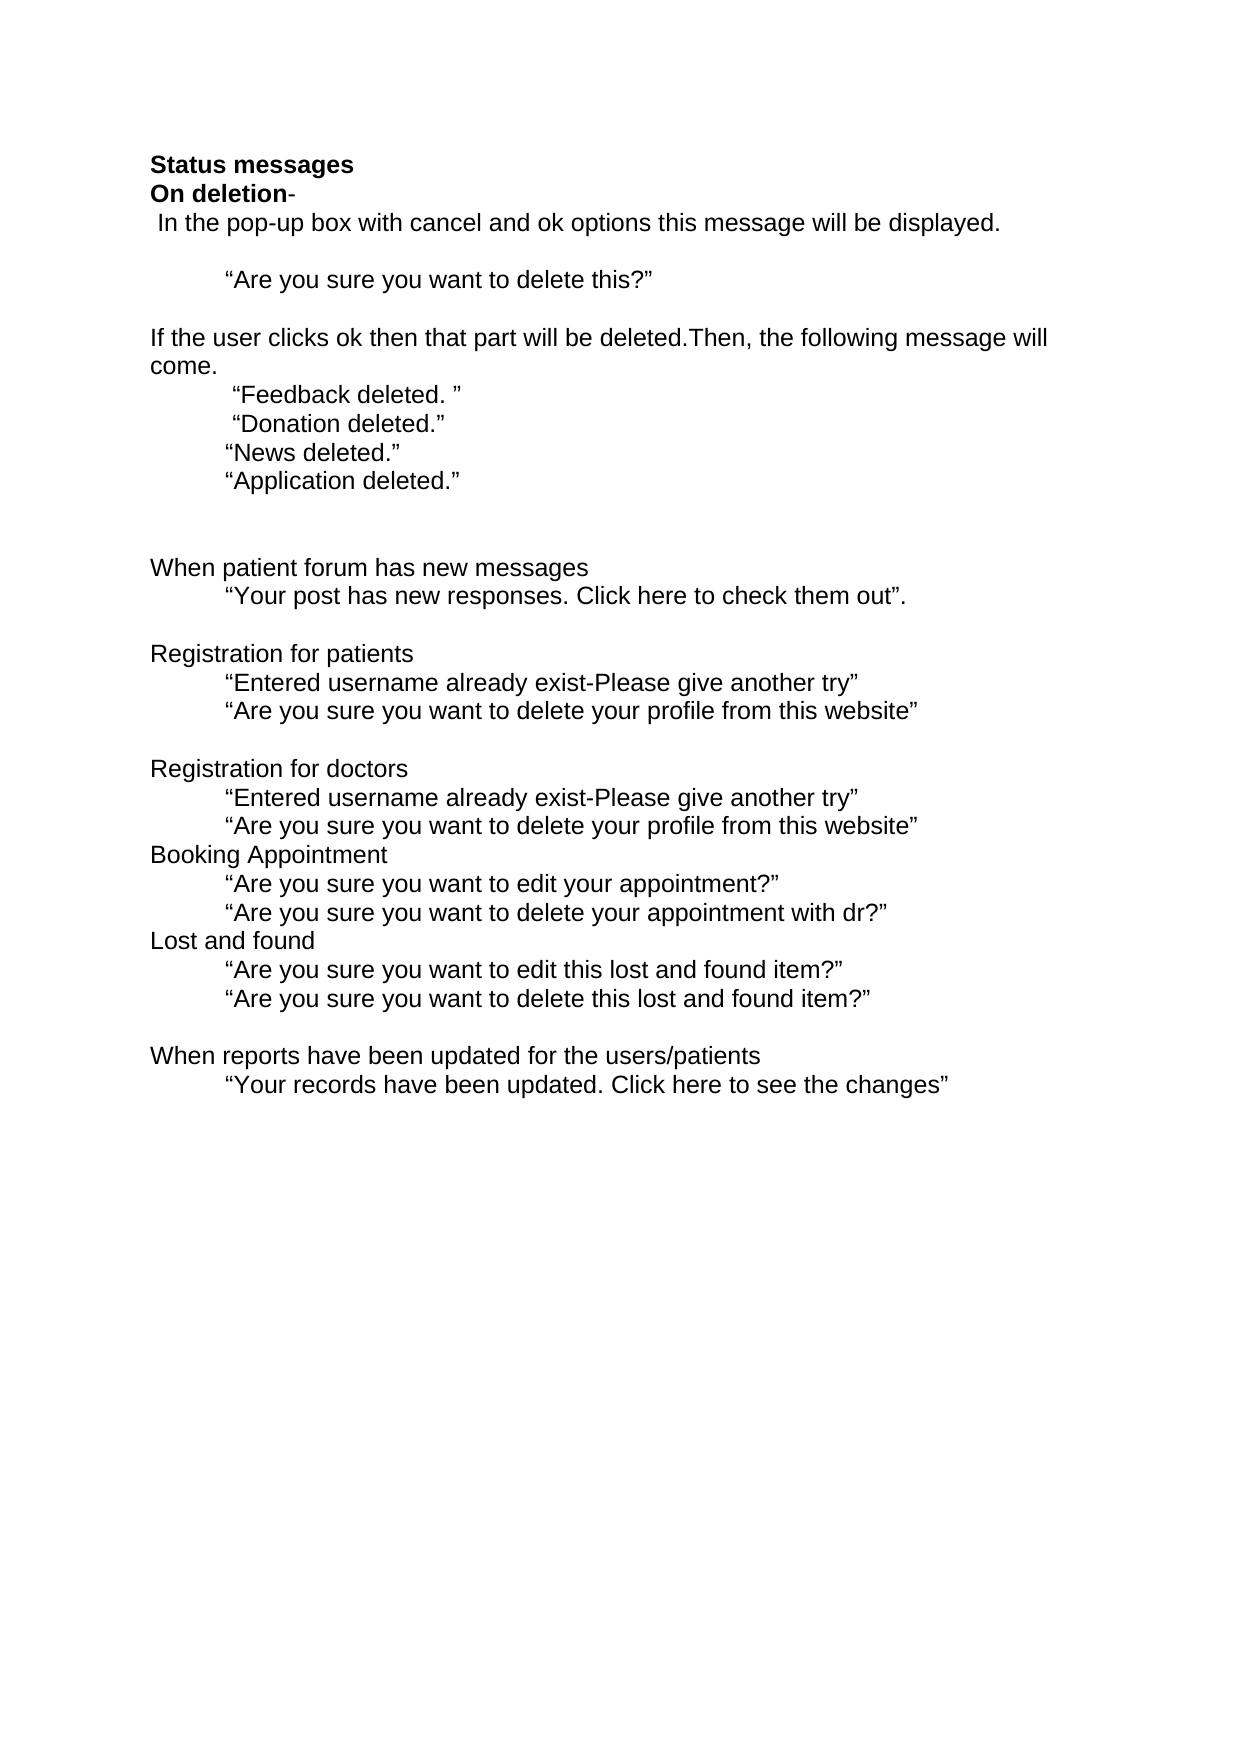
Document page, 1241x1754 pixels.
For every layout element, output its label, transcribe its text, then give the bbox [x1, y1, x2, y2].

text Status messages [150, 150, 1090, 179]
text If the user clicks ok then that part will be deleted.Then, the following message will come. [150, 322, 1090, 380]
text Registration for doctors [150, 754, 1090, 782]
text “Entered username already exist-Please give another try” [150, 782, 1090, 811]
text In the pop-up box with cancel and ok options this message will be displayed. [150, 207, 1090, 236]
text “Are you sure you want to delete this?” [150, 265, 1090, 294]
text When reports have been updated for the users/patients [150, 1041, 1090, 1070]
text Booking Appointment [150, 840, 1090, 869]
text “Your post has new responses. Click here to check them out”. [150, 581, 1090, 610]
text “Donation deleted.” [225, 409, 1090, 437]
text “Are you sure you want to delete your profile from this website” [150, 811, 1090, 840]
text “Are you sure you want to delete this lost and found item?” [150, 984, 1090, 1012]
text “Are you sure you want to delete your appointment with dr?” [150, 897, 1090, 926]
text On deletion- [150, 179, 1090, 207]
text “Application deleted.” [225, 466, 1090, 495]
text “Entered username already exist-Please give another try” [150, 667, 1090, 696]
text “Are you sure you want to edit your appointment?” [150, 869, 1090, 897]
text Lost and found [150, 926, 1090, 955]
text When patient forum has new messages [150, 552, 1090, 581]
text “Your records have been updated. Click here to see the changes” [150, 1070, 1090, 1099]
text Registration for patients [150, 639, 1090, 667]
text “Feedback deleted. ” [225, 380, 1090, 409]
text “Are you sure you want to delete your profile from this website” [150, 696, 1090, 725]
text “Are you sure you want to edit this lost and found item?” [150, 955, 1090, 984]
text “News deleted.” [225, 437, 1090, 466]
